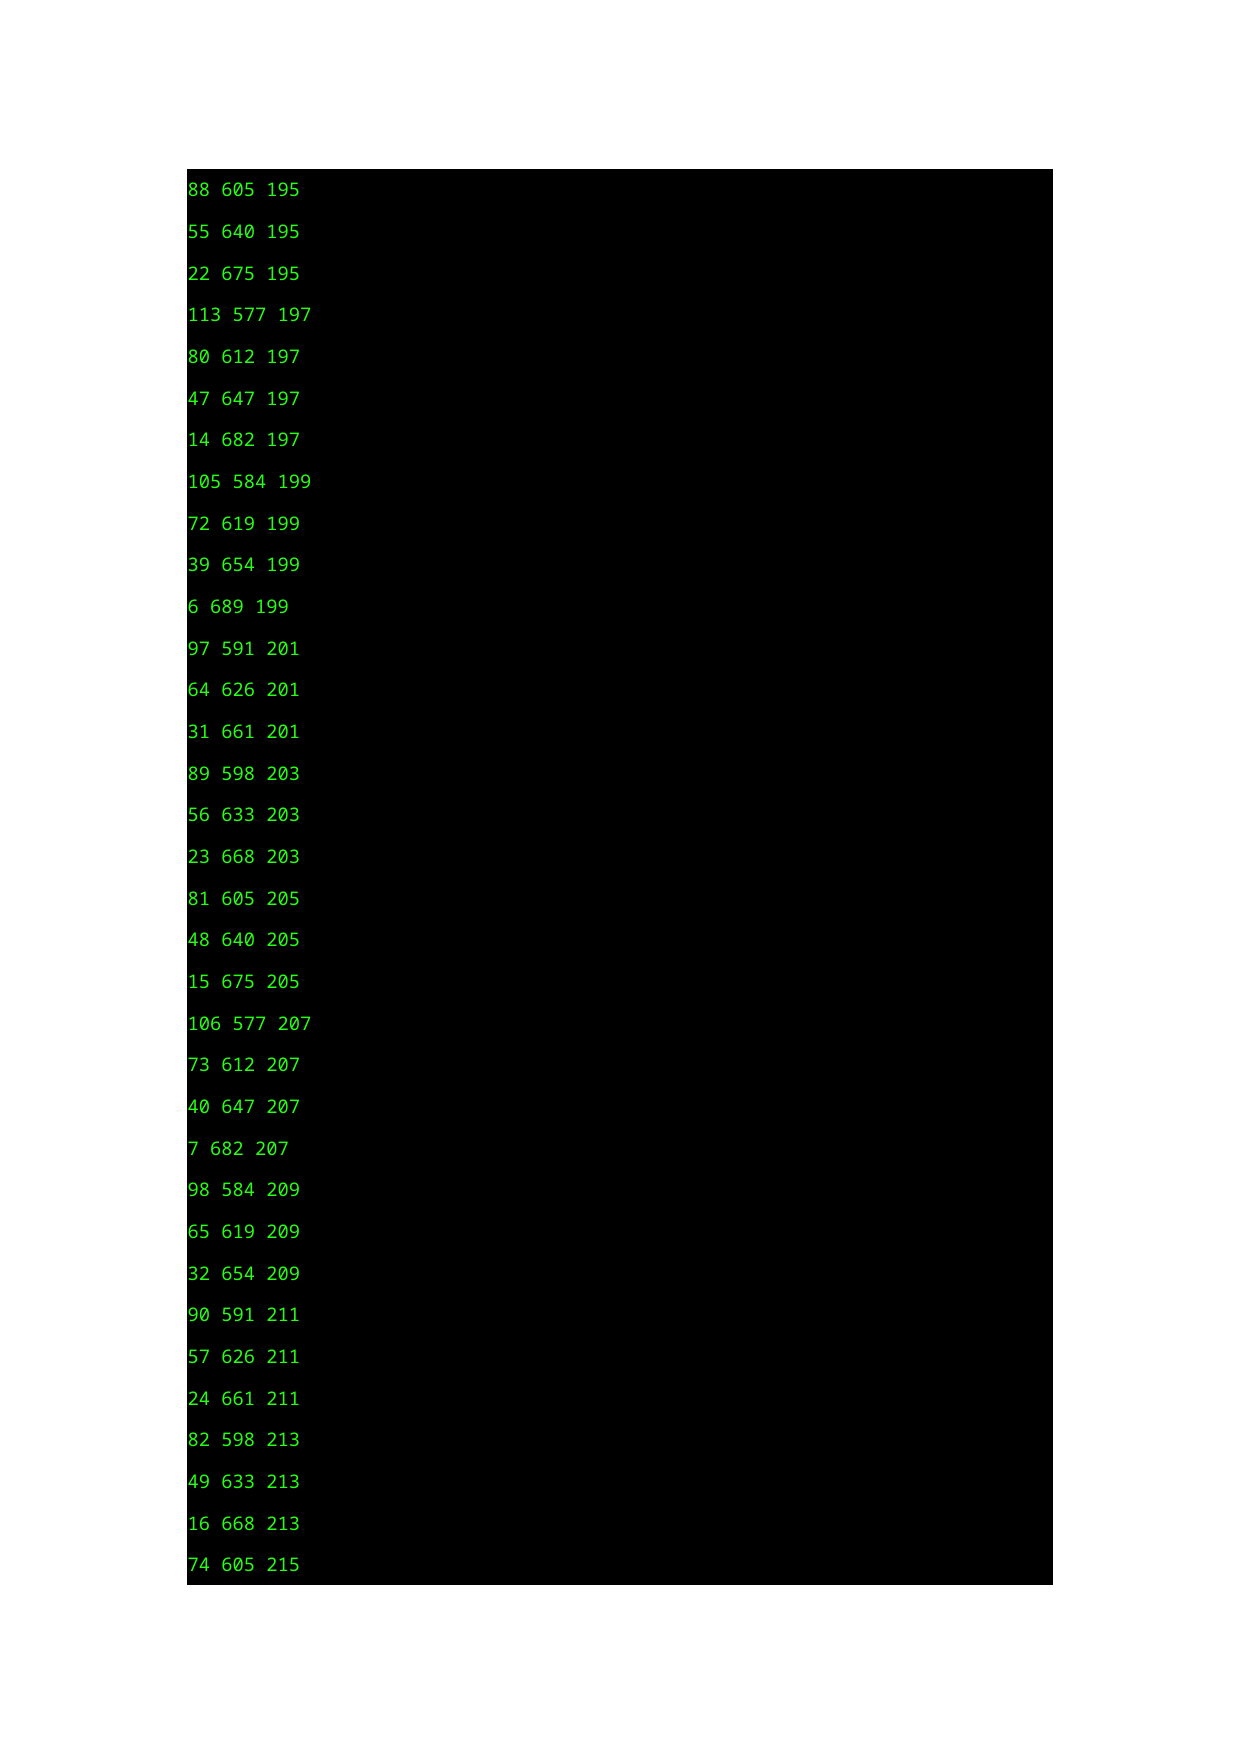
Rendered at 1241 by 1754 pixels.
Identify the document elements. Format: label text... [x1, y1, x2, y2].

text 80 612 197 [187, 335, 1053, 377]
text 7 682 207 [187, 1127, 1053, 1169]
text 64 626 201 [187, 669, 1053, 710]
text 32 654 209 [187, 1252, 1053, 1294]
text 6 689 199 [187, 585, 1053, 627]
text 23 668 203 [187, 835, 1053, 877]
text 82 598 213 [187, 1419, 1053, 1460]
text 48 640 205 [187, 919, 1053, 960]
text 105 584 199 [187, 460, 1053, 502]
text 14 682 197 [187, 419, 1053, 460]
text 57 626 211 [187, 1335, 1053, 1377]
text 65 619 209 [187, 1210, 1053, 1252]
text 90 591 211 [187, 1294, 1053, 1335]
text 98 584 209 [187, 1169, 1053, 1210]
text 24 661 211 [187, 1377, 1053, 1419]
text 74 605 215 [187, 1544, 1053, 1585]
text 113 577 197 [187, 294, 1053, 335]
text 72 619 199 [187, 502, 1053, 544]
text 56 633 203 [187, 794, 1053, 835]
text 22 675 195 [187, 252, 1053, 294]
text 49 633 213 [187, 1460, 1053, 1502]
text 88 605 195 [187, 169, 1053, 210]
text 73 612 207 [187, 1044, 1053, 1085]
text 106 577 207 [187, 1002, 1053, 1044]
text 81 605 205 [187, 877, 1053, 919]
text 31 661 201 [187, 710, 1053, 752]
text 40 647 207 [187, 1085, 1053, 1127]
text 15 675 205 [187, 960, 1053, 1002]
text 55 640 195 [187, 210, 1053, 252]
text 39 654 199 [187, 544, 1053, 585]
text 97 591 201 [187, 627, 1053, 669]
text 89 598 203 [187, 752, 1053, 794]
text 16 668 213 [187, 1502, 1053, 1544]
text 47 647 197 [187, 377, 1053, 419]
